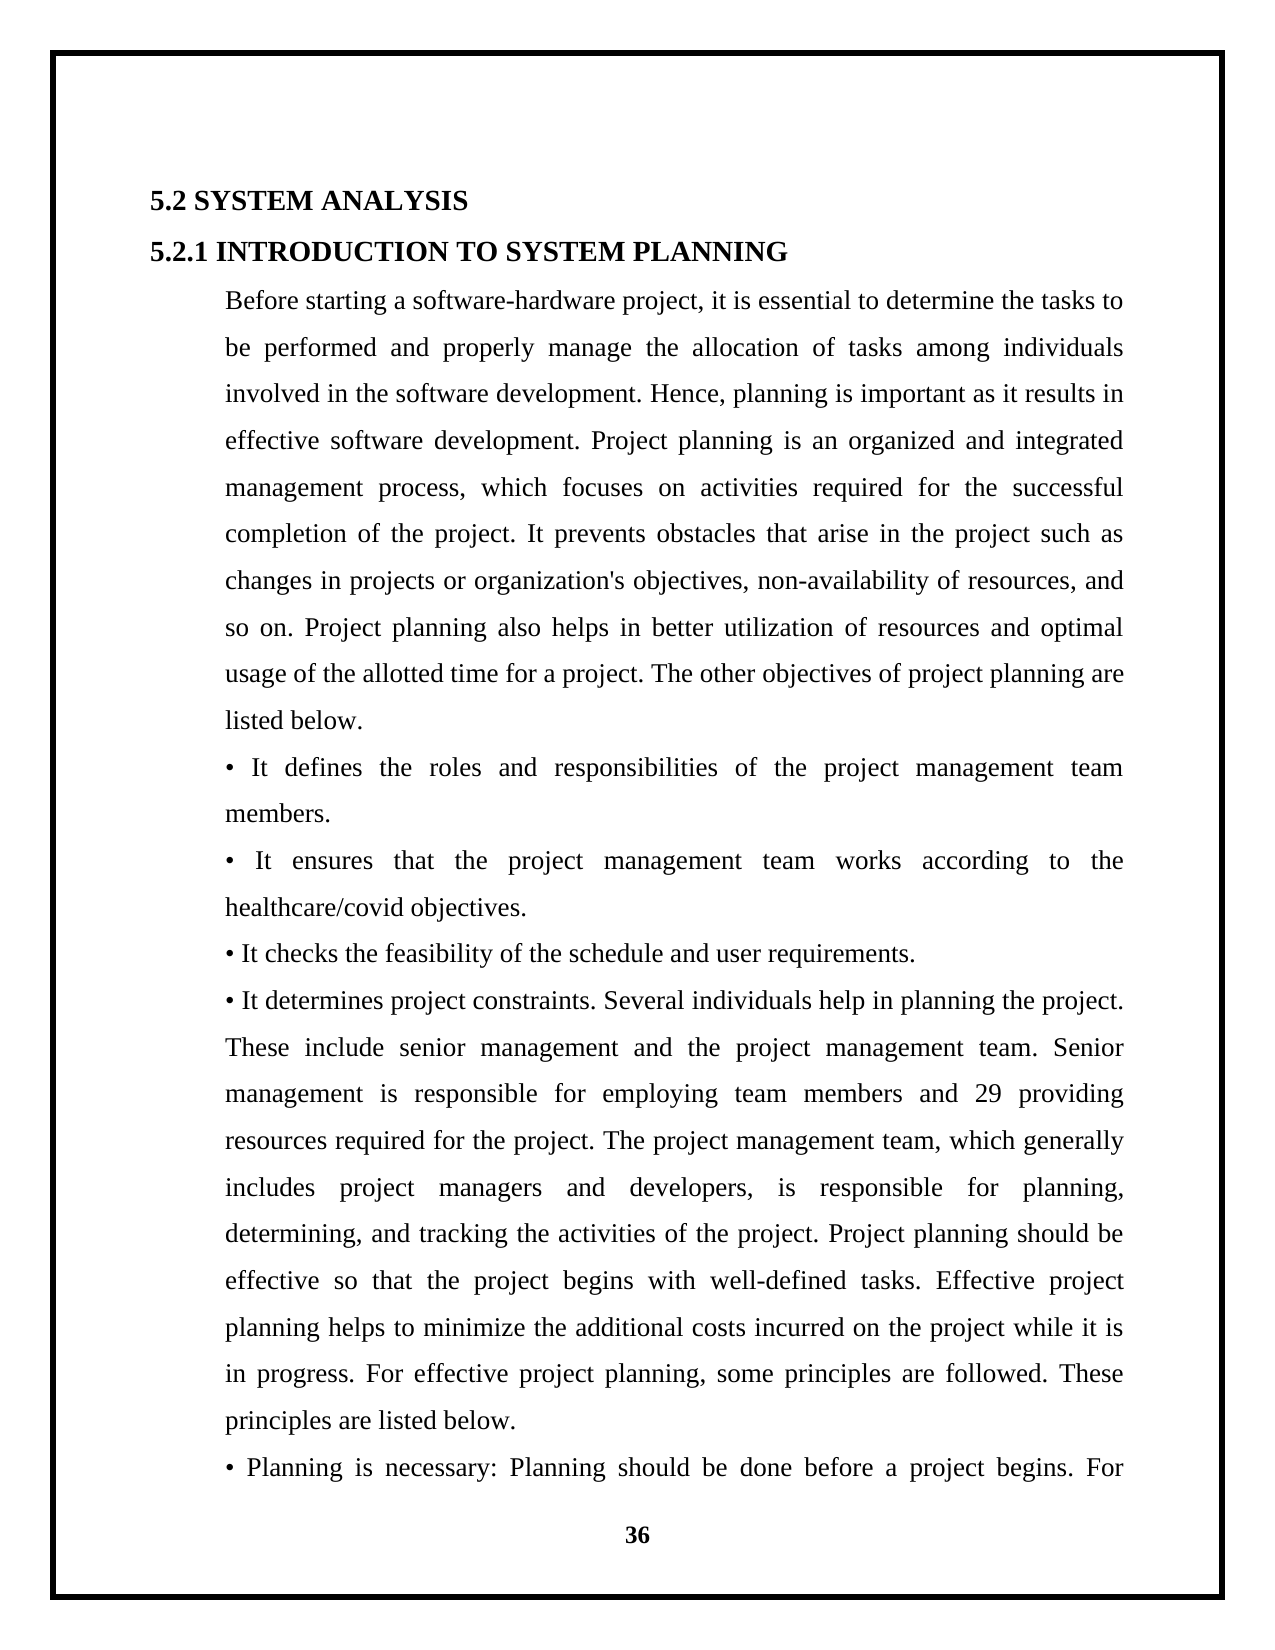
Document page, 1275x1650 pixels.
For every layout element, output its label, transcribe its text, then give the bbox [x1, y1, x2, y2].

text • It determines project constraints. Several individuals help in planning the project. These include senior management and the project management team. Senior management is responsible for employing team members and 29 providing resources required for the project. The project management team, which generally includes project managers and developers, is responsible for planning, determining, and tracking the activities of the project. Project planning should be effective so that the project begins with well-defined tasks. Effective project planning helps to minimize the additional costs incurred on the project while it is in progress. For effective project planning, some principles are followed. These principles are listed below. [225, 984, 1125, 1435]
text • It ensures that the project management team works according to the healthcare/covid objectives. [225, 844, 1125, 922]
text • It defines the roles and responsibilities of the project management team members. [225, 751, 1125, 829]
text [225, 1451, 1125, 1482]
text 5.2 SYSTEM ANALYSIS [150, 183, 1125, 217]
text 5.2.1 INTRODUCTION TO SYSTEM PLANNING [150, 234, 1125, 267]
text • It checks the feasibility of the schedule and user requirements. [225, 937, 1125, 969]
text Before starting a software-hardware project, it is essential to determine the tasks to be performed and properly manage the allocation of tasks among individuals involved in the software development. Hence, planning is important as it results in effective software development. Project planning is an organized and integrated management process, which focuses on activities required for the successful completion of the project. It prevents obstacles that arise in the project such as changes in projects or organization's objectives, non-availability of resources, and so on. Project planning also helps in better utilization of resources and optimal usage of the allotted time for a project. The other objectives of project planning are listed below. [225, 284, 1125, 735]
